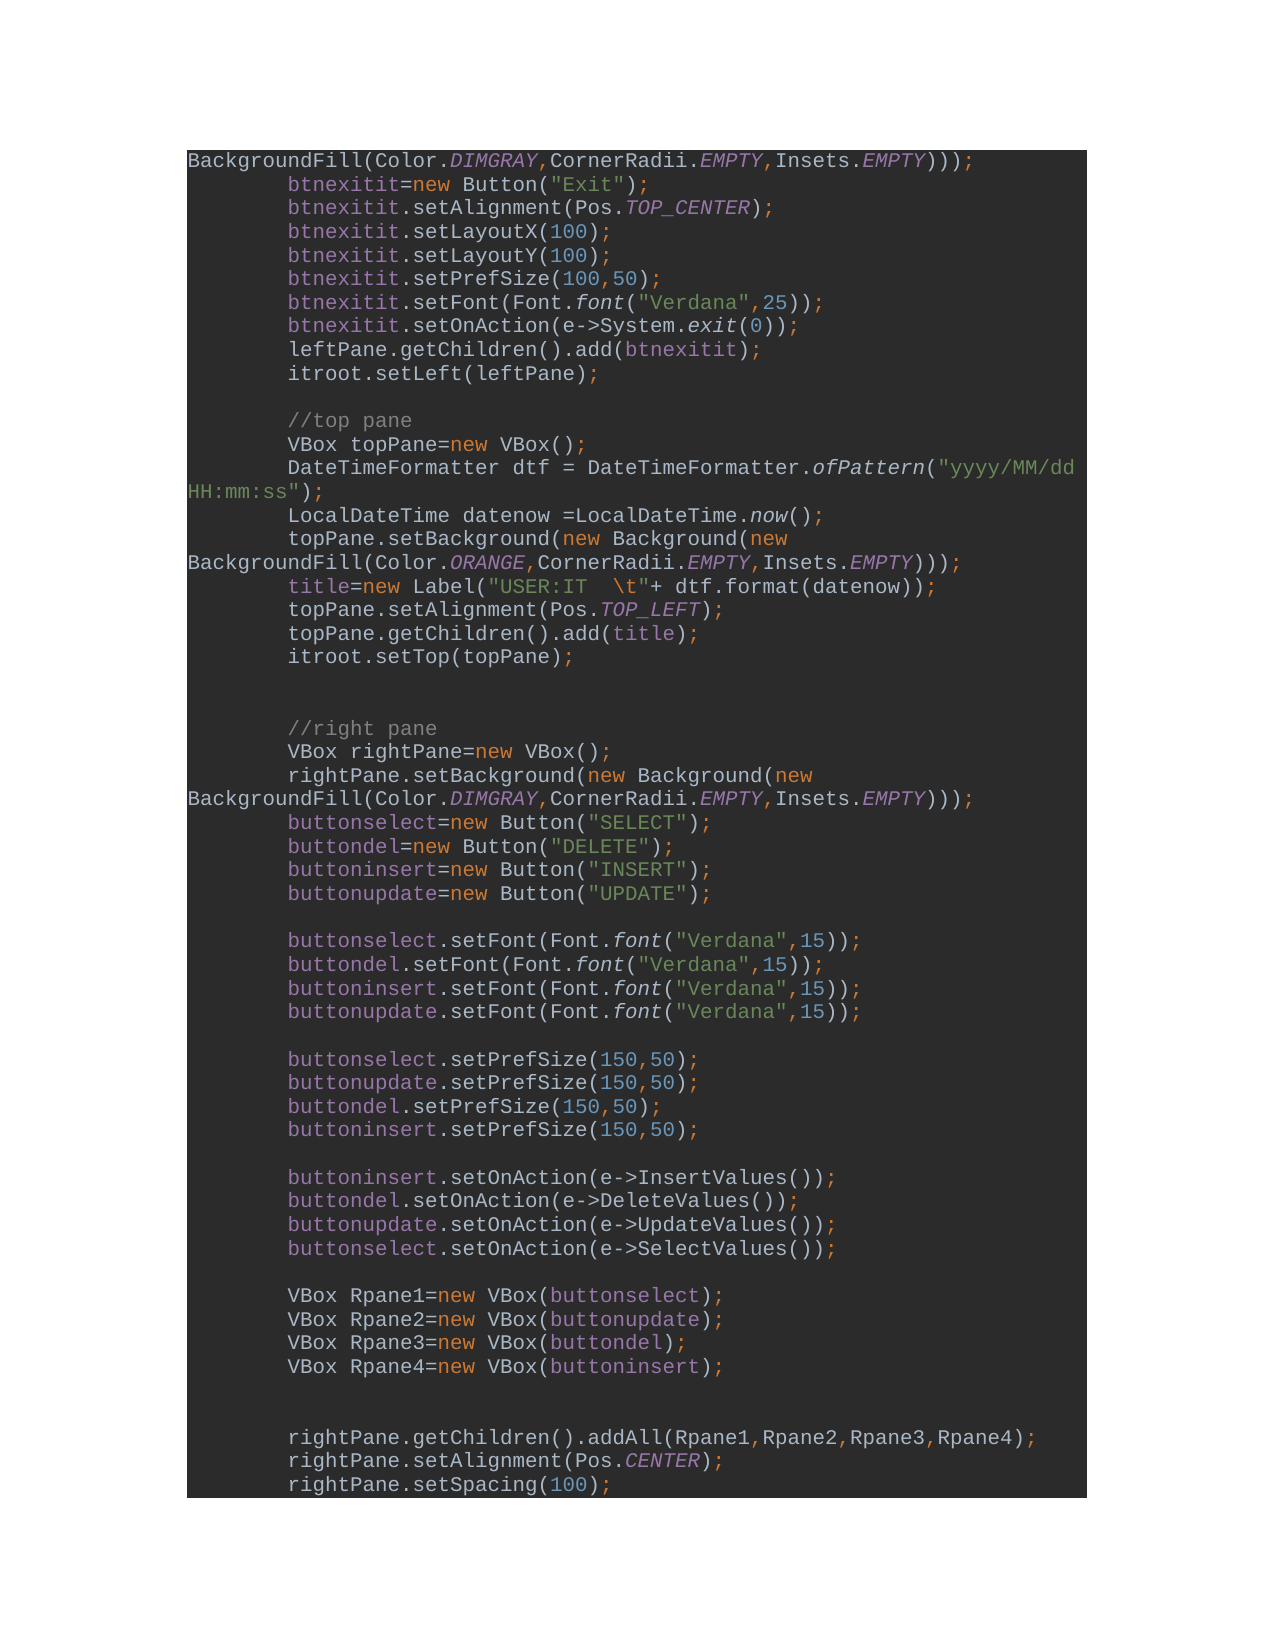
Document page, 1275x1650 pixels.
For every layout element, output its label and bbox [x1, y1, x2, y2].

text [187, 150, 1087, 1498]
